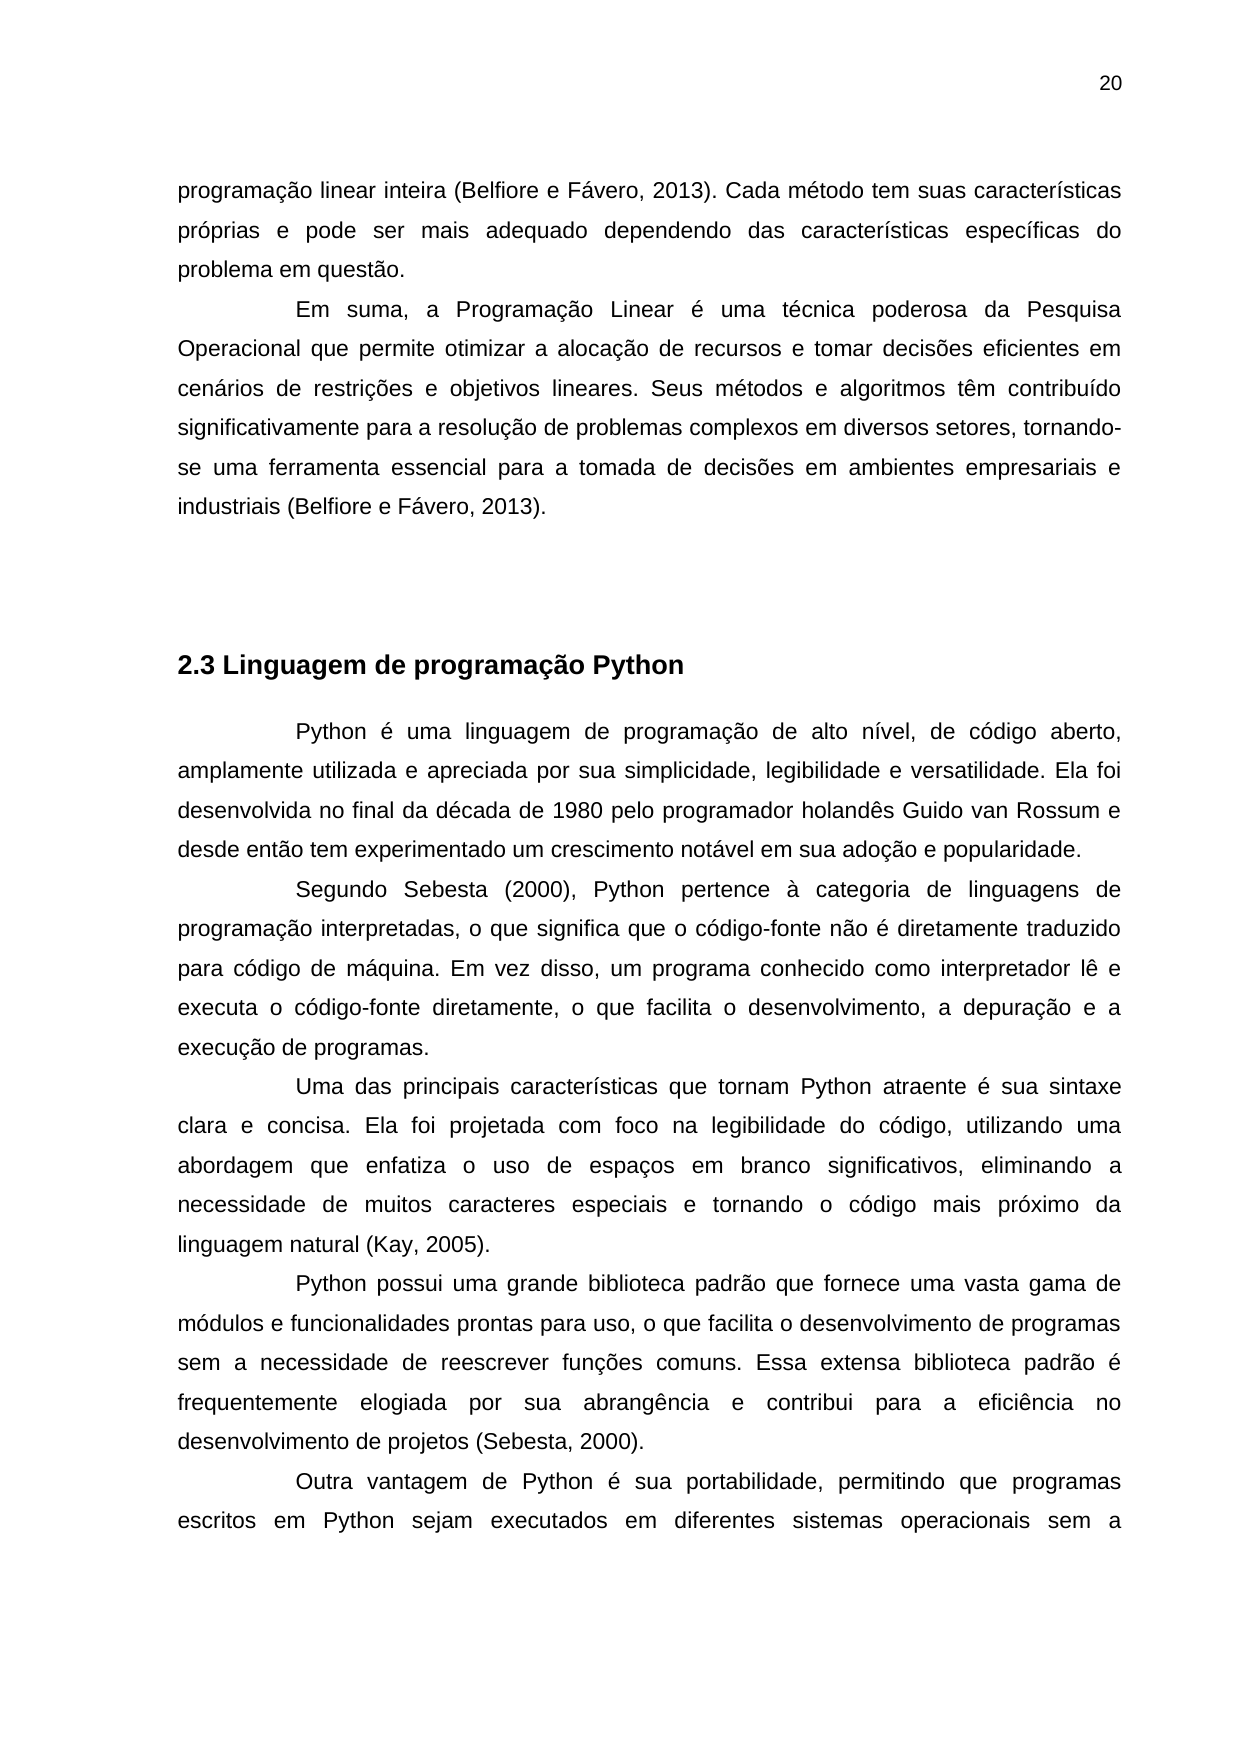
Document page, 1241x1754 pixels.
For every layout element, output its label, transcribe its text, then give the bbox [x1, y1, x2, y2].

text Segundo Sebesta (2000), Python pertence à categoria de linguagens de programação interpretadas, o que significa que o código-fonte não é diretamente traduzido para código de máquina. Em vez disso, um programa conhecido como interpretador lê e executa o código-fonte diretamente, o que facilita o desenvolvimento, a depuração e a execução de programas. [177, 876, 1122, 1060]
text Uma das principais características que tornam Python atraente é sua sintaxe clara e concisa. Ela foi projetada com foco na legibilidade do código, utilizando uma abordagem que enfatiza o uso de espaços em branco significativos, eliminando a necessidade de muitos caracteres especiais e tornando o código mais próximo da linguagem natural (Kay, 2005). [177, 1073, 1122, 1257]
text Em suma, a Programação Linear é uma técnica poderosa da Pesquisa Operacional que permite otimizar a alocação de recursos e tomar decisões eficientes em cenários de restrições e objetivos lineares. Seus métodos e algoritmos têm contribuído significativamente para a resolução de problemas complexos em diversos setores, tornando-se uma ferramenta essencial para a tomada de decisões em ambientes empresariais e industriais (Belfiore e Fávero, 2013). [177, 296, 1122, 519]
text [177, 177, 1122, 282]
text Python é uma linguagem de programação de alto nível, de código aberto, amplamente utilizada e apreciada por sua simplicidade, legibilidade e versatilidade. Ela foi desenvolvida no final da década de 1980 pelo programador holandês Guido van Rossum e desde então tem experimentado um crescimento notável em sua adoção e popularidade. [177, 718, 1122, 862]
text Python possui uma grande biblioteca padrão que fornece uma vasta gama de módulos e funcionalidades prontas para uso, o que facilita o desenvolvimento de programas sem a necessidade de reescrever funções comuns. Essa extensa biblioteca padrão é frequentemente elogiada por sua abrangência e contribui para a eficiência no desenvolvimento de projetos (Sebesta, 2000). [177, 1270, 1122, 1455]
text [177, 1468, 1122, 1534]
subtitle 2.3 Linguagem de programação Python [177, 649, 1122, 680]
